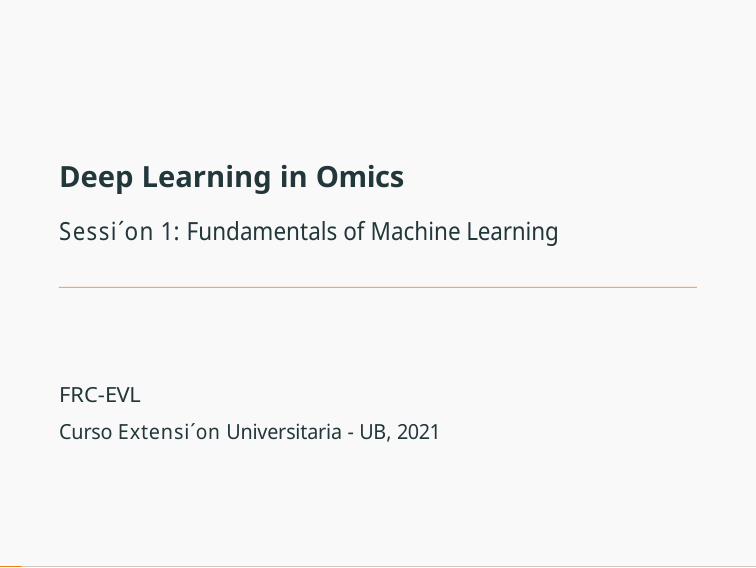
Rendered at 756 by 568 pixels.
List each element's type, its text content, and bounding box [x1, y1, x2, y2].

subtitle Deep Learning in Omics [59, 156, 756, 196]
text Curso Extensi´on Universitaria - UB, 2021 [59, 417, 756, 445]
text Sessi´on 1: Fundamentals of Machine Learning [59, 214, 756, 248]
text FRC-EVL [59, 380, 756, 408]
